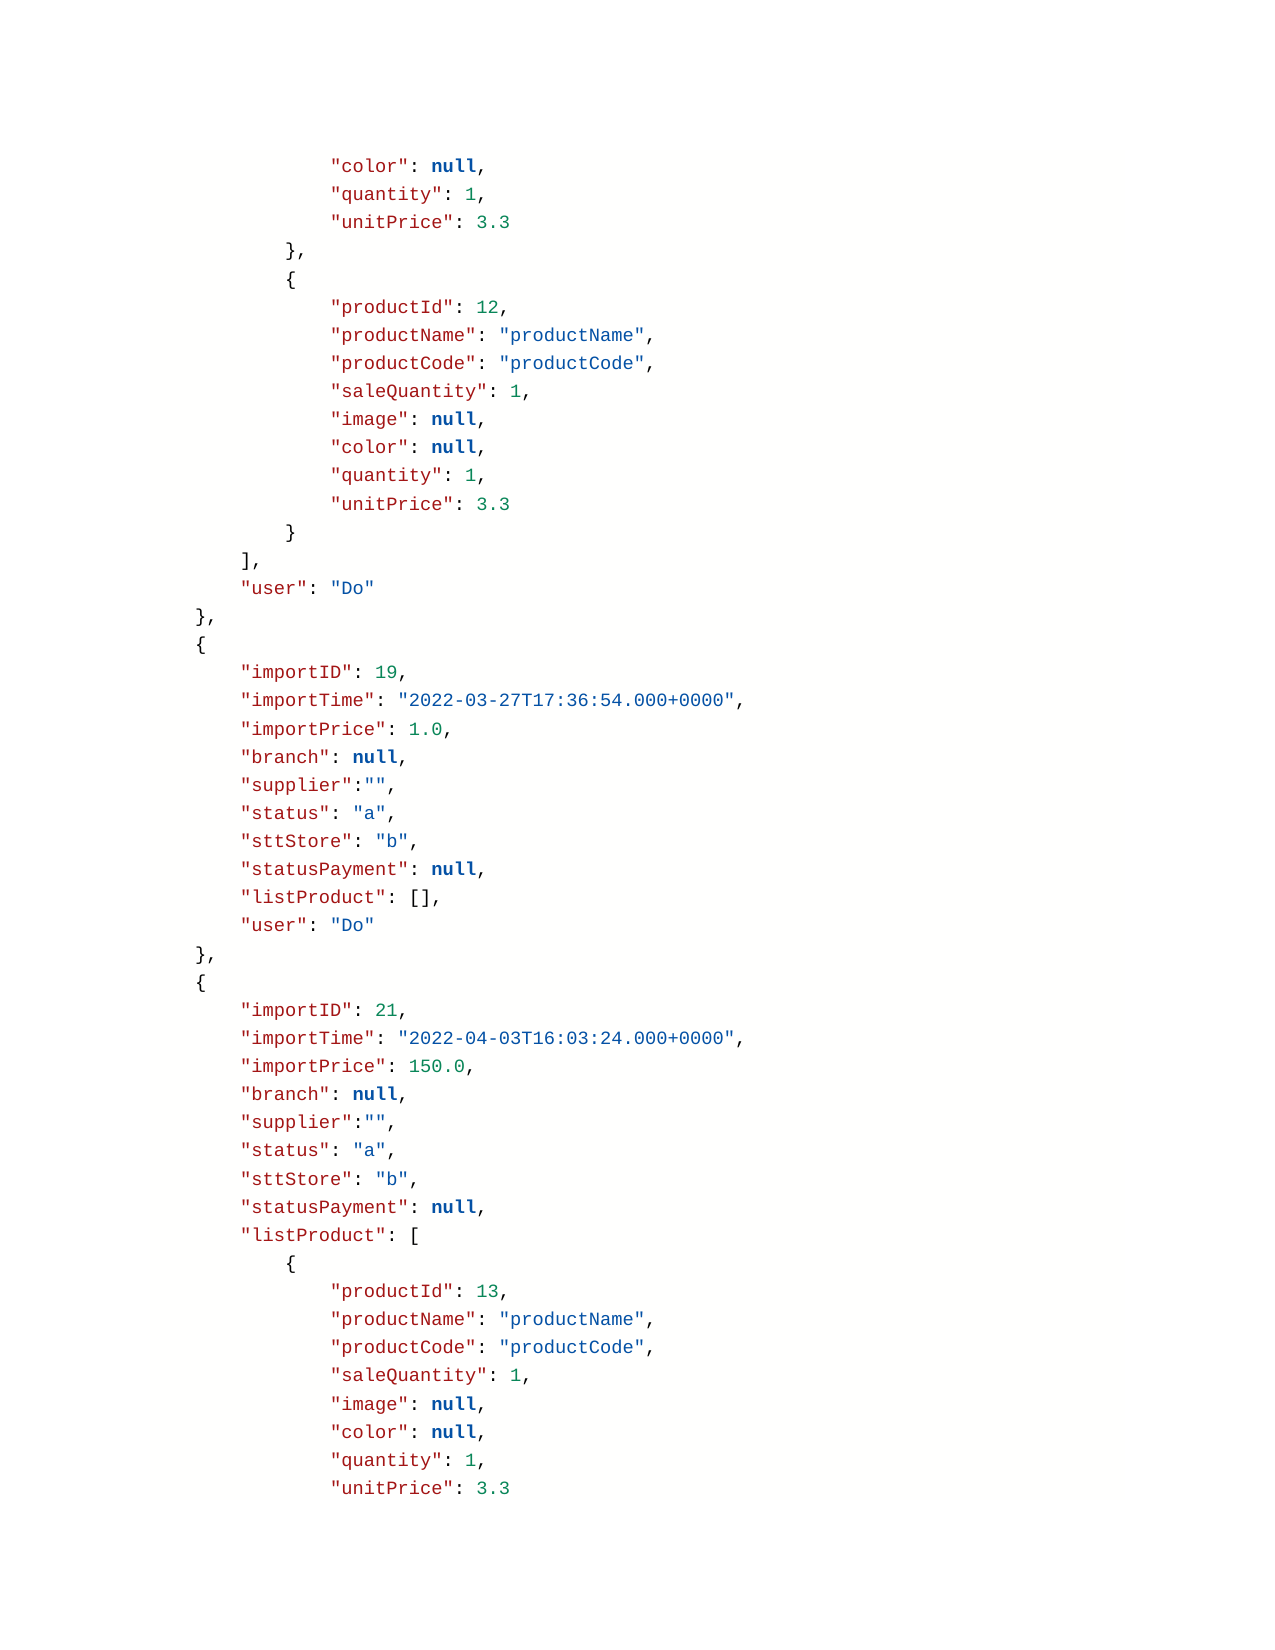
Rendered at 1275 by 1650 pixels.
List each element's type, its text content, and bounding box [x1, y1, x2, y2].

text "quantity": 1, [150, 459, 1125, 487]
text }, [150, 234, 1125, 262]
text "color": null, [150, 150, 1125, 178]
text "importPrice": 150.0, [150, 1050, 1125, 1078]
text "supplier":"", [150, 769, 1125, 797]
text "user": "Do" [150, 909, 1125, 937]
text "productName": "productName", [150, 319, 1125, 347]
text } [150, 516, 1125, 544]
text "statusPayment": null, [150, 853, 1125, 881]
text "branch": null, [150, 1078, 1125, 1106]
text "importID": 21, [150, 994, 1125, 1022]
text "quantity": 1, [150, 178, 1125, 206]
text "statusPayment": null, [150, 1191, 1125, 1219]
text "saleQuantity": 1, [150, 1359, 1125, 1387]
text "status": "a", [150, 797, 1125, 825]
text ], [150, 544, 1125, 572]
text "status": "a", [150, 1134, 1125, 1162]
text "importTime": "2022-04-03T16:03:24.000+0000", [150, 1022, 1125, 1050]
text "listProduct": [], [150, 881, 1125, 909]
text "unitPrice": 3.3 [150, 206, 1125, 234]
text "importID": 19, [150, 656, 1125, 684]
text "color": null, [150, 431, 1125, 459]
text { [150, 262, 1125, 291]
text { [150, 966, 1125, 994]
text "color": null, [150, 1416, 1125, 1444]
text { [150, 1247, 1125, 1275]
text "importPrice": 1.0, [150, 712, 1125, 741]
text "productName": "productName", [150, 1303, 1125, 1331]
text "quantity": 1, [150, 1444, 1125, 1472]
text "saleQuantity": 1, [150, 375, 1125, 403]
text "productId": 13, [150, 1275, 1125, 1303]
text "image": null, [150, 403, 1125, 431]
text "importTime": "2022-03-27T17:36:54.000+0000", [150, 684, 1125, 712]
text "sttStore": "b", [150, 825, 1125, 853]
text "productCode": "productCode", [150, 347, 1125, 375]
text "listProduct": [ [150, 1219, 1125, 1247]
text "sttStore": "b", [150, 1162, 1125, 1191]
text "productCode": "productCode", [150, 1331, 1125, 1359]
text "branch": null, [150, 741, 1125, 769]
text "unitPrice": 3.3 [150, 487, 1125, 516]
text }, [150, 600, 1125, 628]
text "user": "Do" [150, 572, 1125, 600]
text "supplier":"", [150, 1106, 1125, 1134]
text }, [150, 937, 1125, 966]
text "productId": 12, [150, 291, 1125, 319]
text "unitPrice": 3.3 [150, 1472, 1125, 1500]
text { [150, 628, 1125, 656]
text "image": null, [150, 1387, 1125, 1416]
